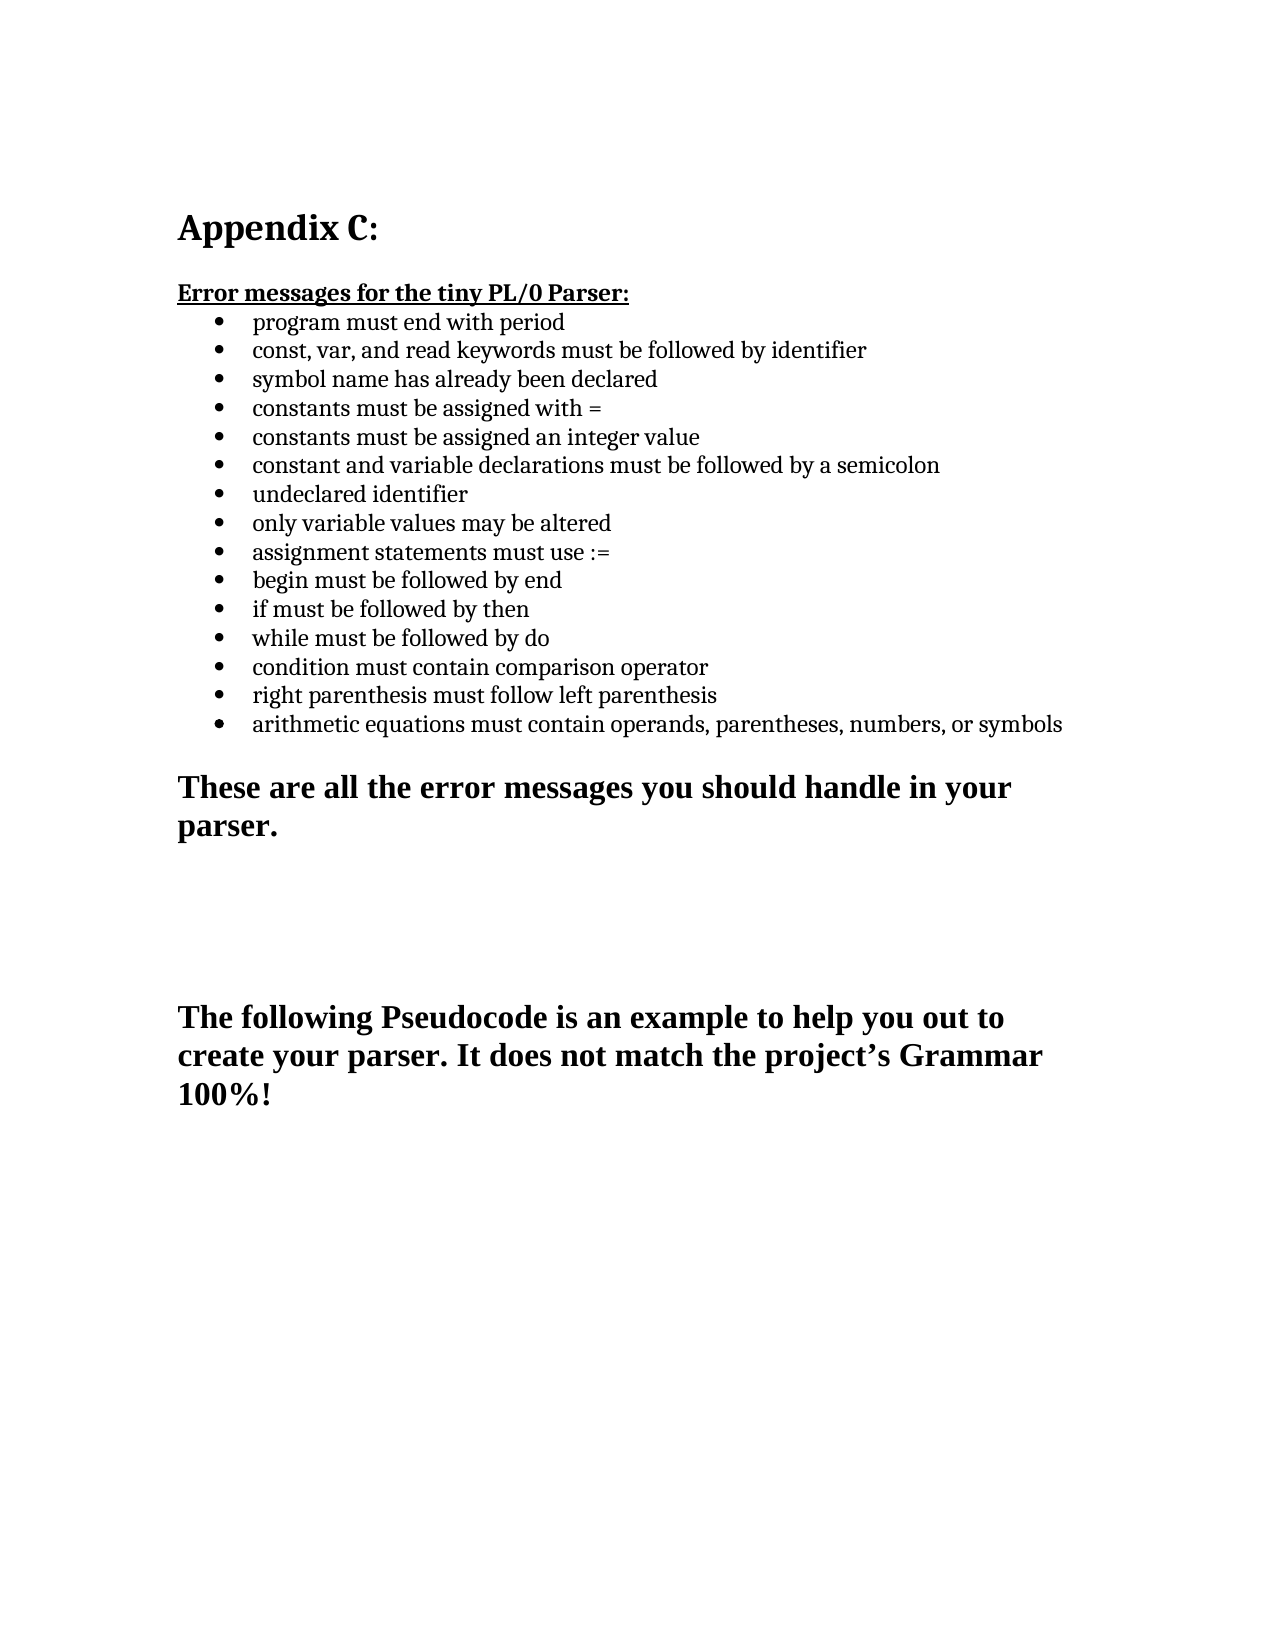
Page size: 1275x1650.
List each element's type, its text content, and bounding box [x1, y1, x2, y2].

list assignment statements must use := [215, 537, 1098, 566]
list constant and variable declarations must be followed by a semicolon [215, 451, 1098, 480]
list const, var, and read keywords must be followed by identifier [215, 336, 1098, 365]
list only variable values may be altered [215, 509, 1098, 537]
text Error messages for the tiny PL/0 Parser: [177, 279, 1098, 307]
list begin must be followed by end [215, 566, 1098, 595]
list undeclared identifier [215, 480, 1098, 509]
list while must be followed by do [215, 624, 1098, 652]
list constants must be assigned with = [215, 394, 1098, 422]
list condition must contain comparison operator [215, 652, 1098, 681]
list if must be followed by then [215, 595, 1098, 624]
list constants must be assigned an integer value [215, 422, 1098, 451]
text The following Pseudocode is an example to help you out to create your parser. It does not match the project’s Grammar 100%! [177, 997, 1098, 1112]
text Appendix C: [177, 207, 1098, 250]
list arithmetic equations must contain operands, parentheses, numbers, or symbols [215, 710, 1098, 739]
list program must end with period [215, 307, 1098, 336]
list symbol name has already been declared [215, 365, 1098, 394]
text These are all the error messages you should handle in your parser. [177, 767, 1098, 844]
list right parenthesis must follow left parenthesis [215, 681, 1098, 710]
